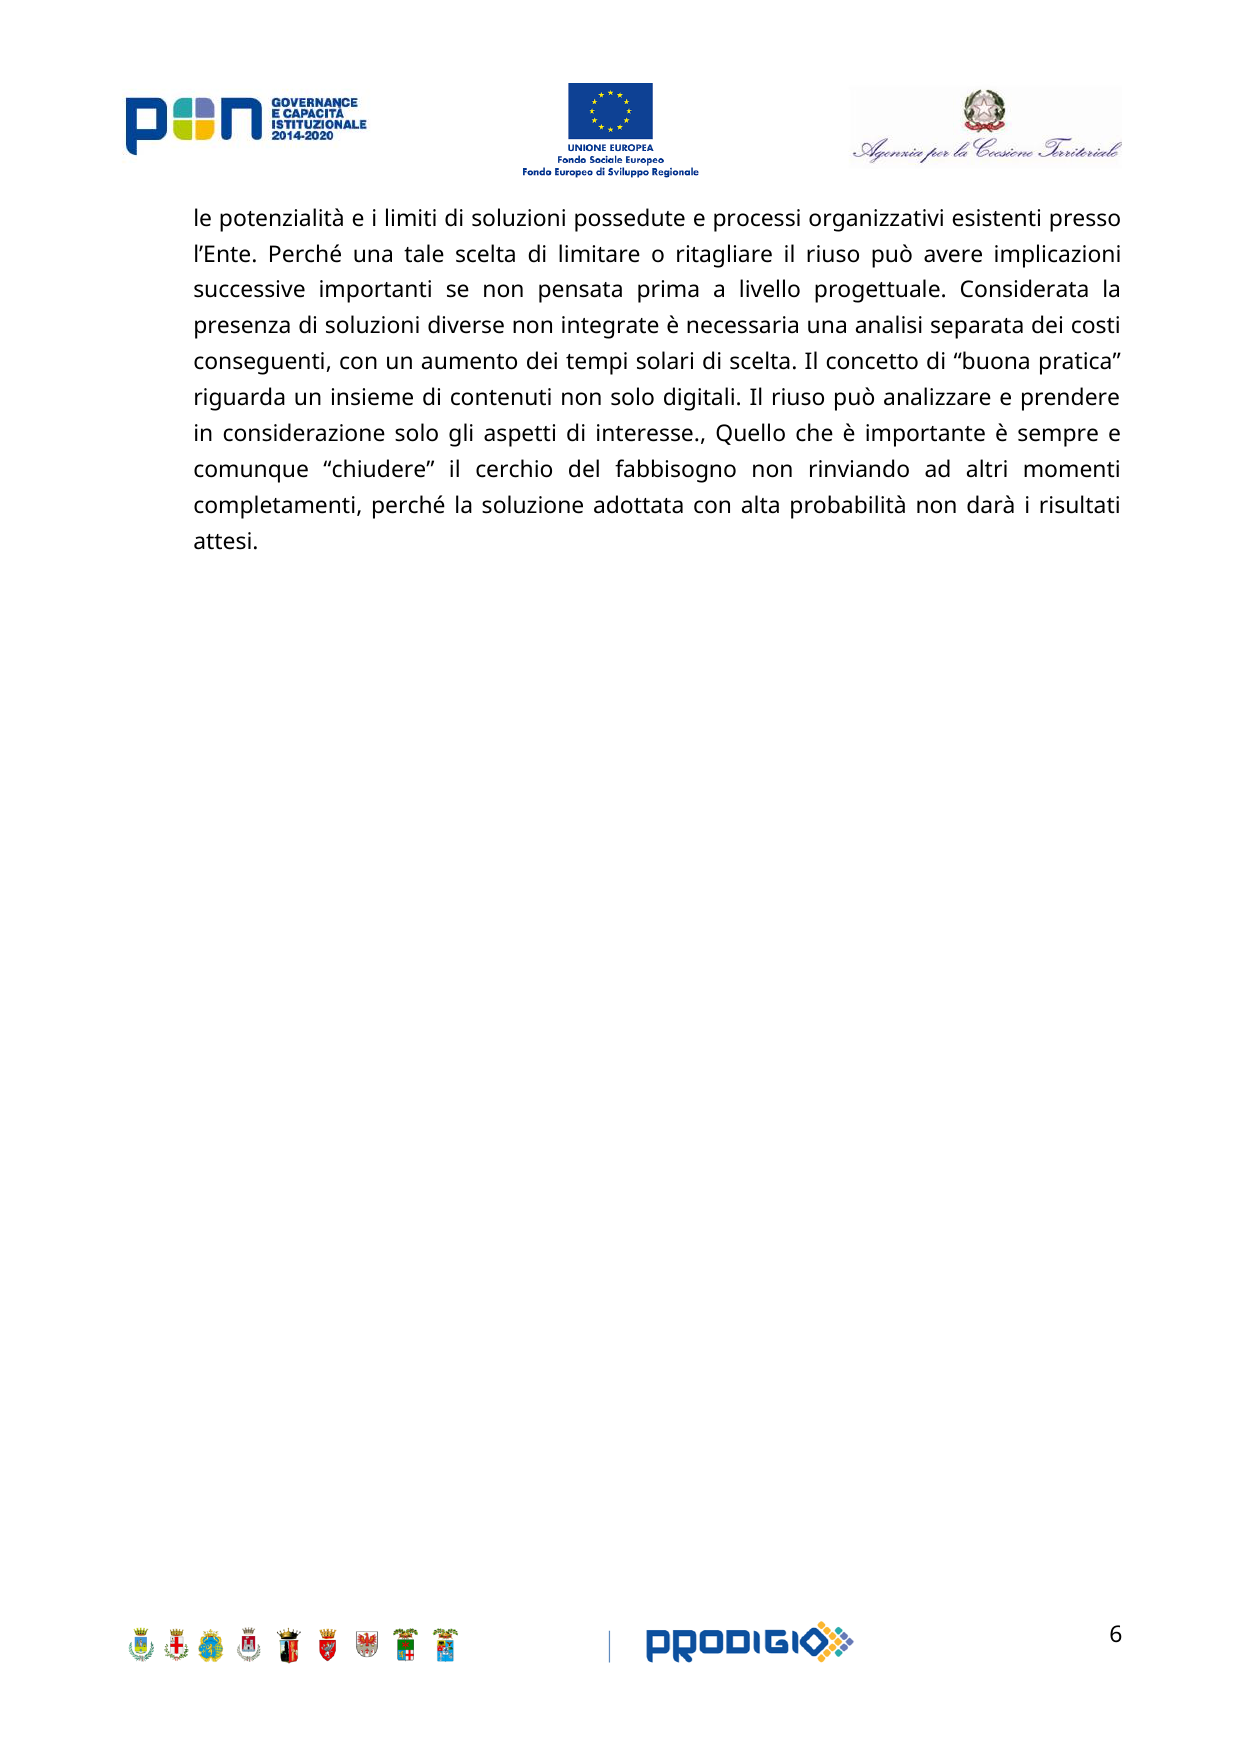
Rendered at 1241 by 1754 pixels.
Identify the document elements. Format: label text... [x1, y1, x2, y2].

picture [118, 1605, 862, 1672]
picture [118, 75, 371, 176]
